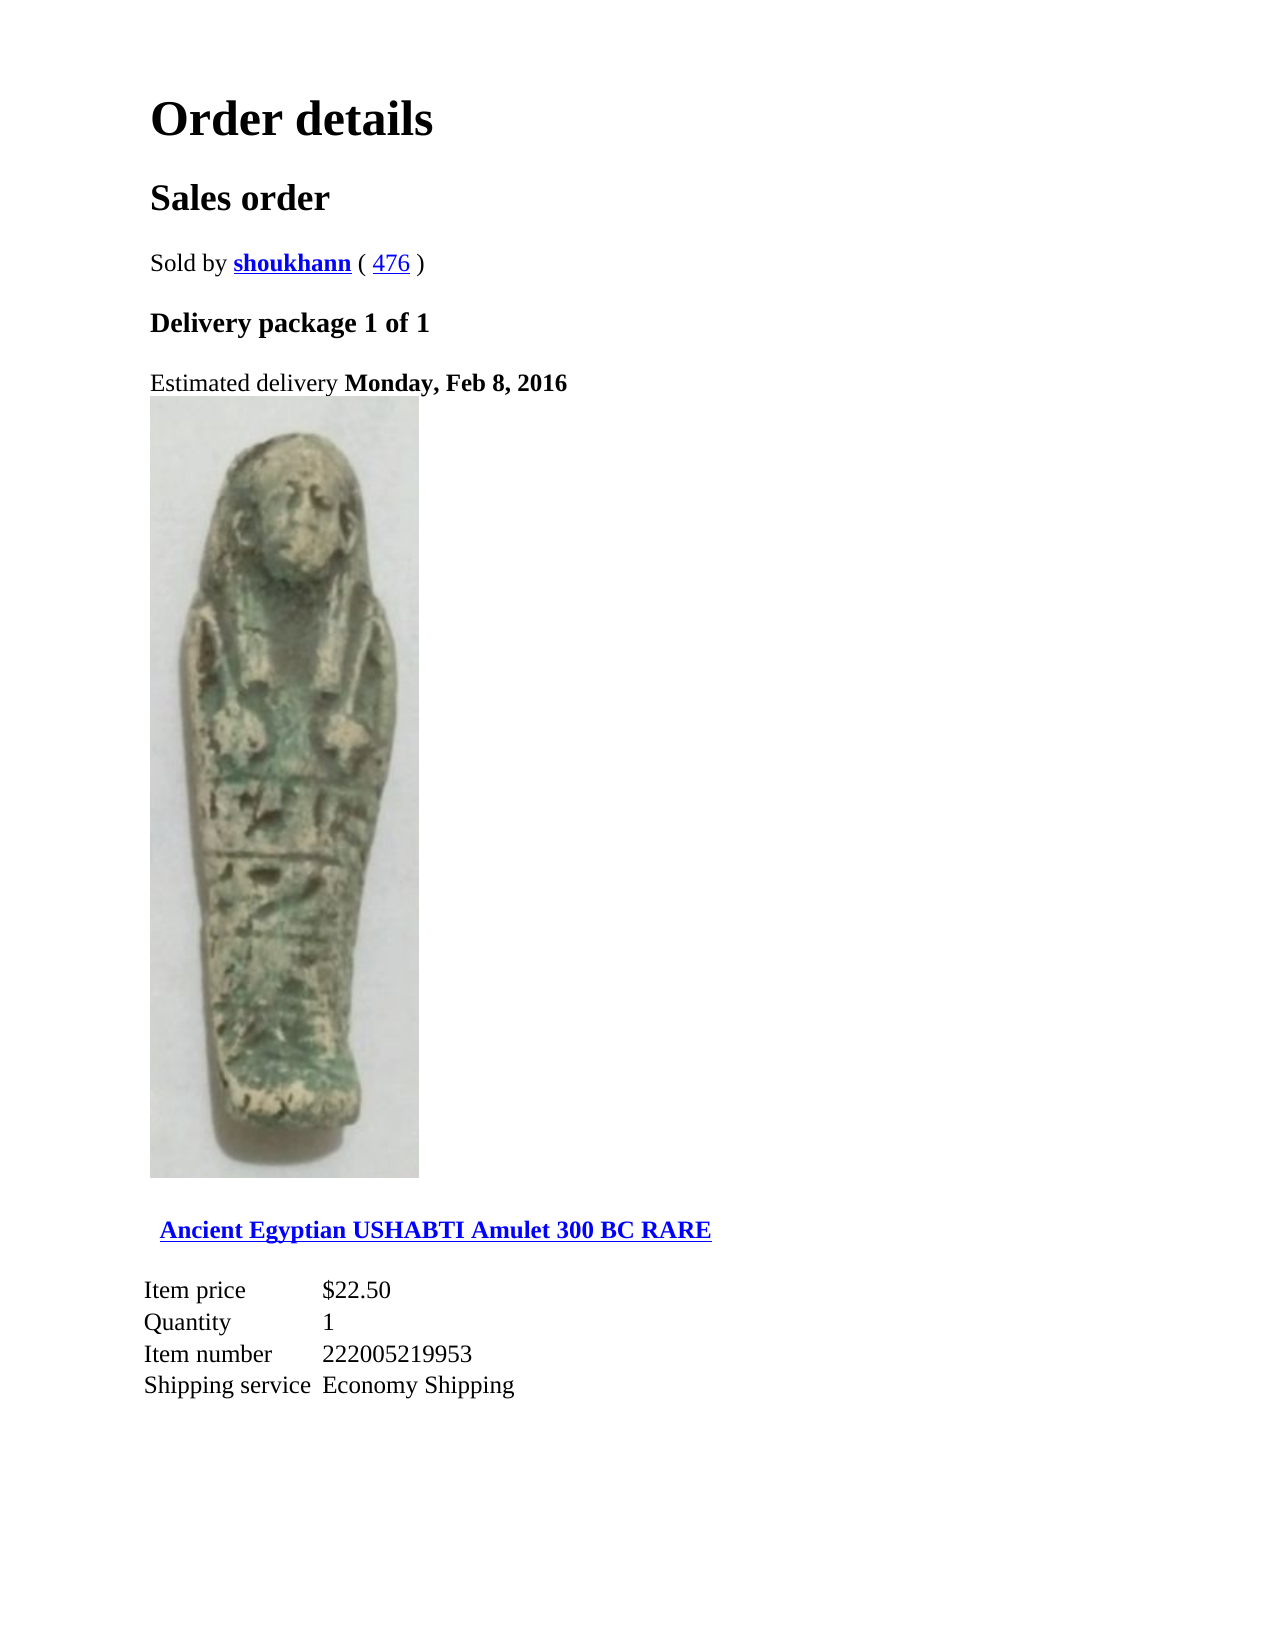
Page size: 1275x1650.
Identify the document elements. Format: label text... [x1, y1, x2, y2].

table_cell Quantity [142, 1305, 320, 1337]
picture [150, 396, 419, 1178]
table_cell Economy Shipping [320, 1369, 524, 1401]
text Sold by shoukhann ( 476 ) [150, 248, 1215, 277]
subtitle Sales order [150, 176, 1215, 219]
table_cell Item number [142, 1337, 320, 1369]
subtitle Ancient Egyptian USHABTI Amulet 300 BC RARE [159, 1207, 1215, 1244]
table_header Item price [142, 1274, 320, 1305]
table_header $22.50 [320, 1274, 524, 1305]
table_cell Shipping service [142, 1369, 320, 1401]
table_cell 222005219953 [320, 1337, 524, 1369]
subtitle Order details [150, 89, 1215, 147]
table_cell 1 [320, 1305, 524, 1337]
subtitle Delivery package 1 of 1 [150, 306, 1215, 338]
text Estimated delivery Monday, Feb 8, 2016 [150, 368, 1215, 396]
